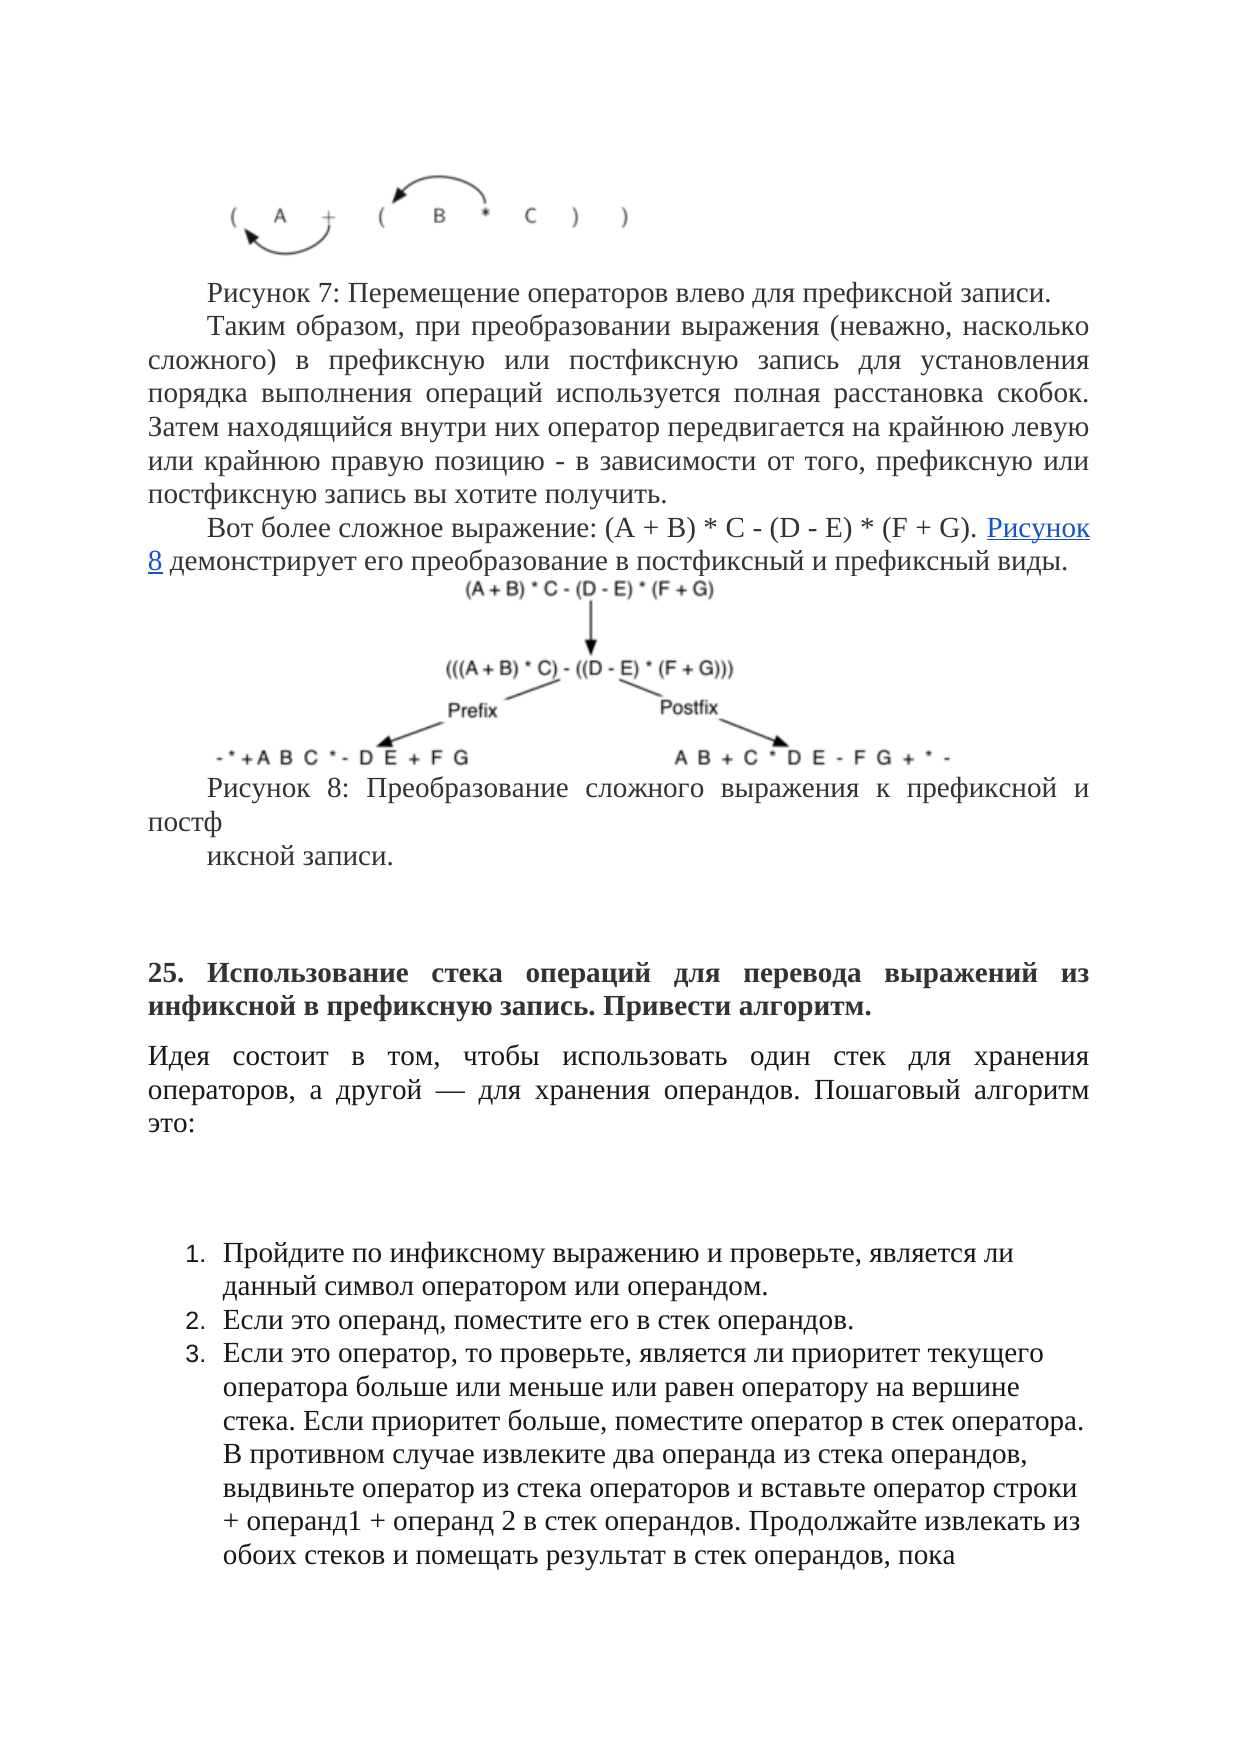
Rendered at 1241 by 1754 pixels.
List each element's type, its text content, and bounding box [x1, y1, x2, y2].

text Рисунок 8: Преобразование сложного выражения к префиксной и постф [148, 771, 1090, 838]
text Рисунок 7: Перемещение операторов влево для префиксной записи. [148, 275, 1090, 308]
picture [206, 576, 973, 771]
text Вот более сложное выражение: (A + B) * C - (D - E) * (F + G). Рисунок 8 демонстрирует его преобразование в постфиксный и префиксный виды. [148, 510, 1090, 577]
list Если это операнд, поместите его в стек операндов. [185, 1302, 1090, 1336]
text Таким образом, при преобразовании выражения (неважно, насколько сложного) в префиксную или постфиксную запись для установления порядка выполнения операций используется полная расстановка скобок. Затем находящийся внутри них оператор передвигается на крайнюю левую или крайнюю правую позицию - в зависимости от того, префиксную или постфиксную запись вы хотите получить. [148, 308, 1090, 510]
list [185, 1336, 1090, 1570]
text 25. Использование стека операций для перевода выражений из инфиксной в префиксную запись. Привести алгоритм. [148, 955, 1090, 1022]
picture [206, 150, 654, 275]
list Пройдите по инфиксному выражению и проверьте, является ли данный символ оператором или операндом. [185, 1235, 1090, 1302]
text иксной записи. [148, 838, 1090, 871]
text Идея состоит в том, чтобы использовать один стек для хранения операторов, а другой — для хранения операндов. Пошаговый алгоритм это: [148, 1038, 1090, 1139]
